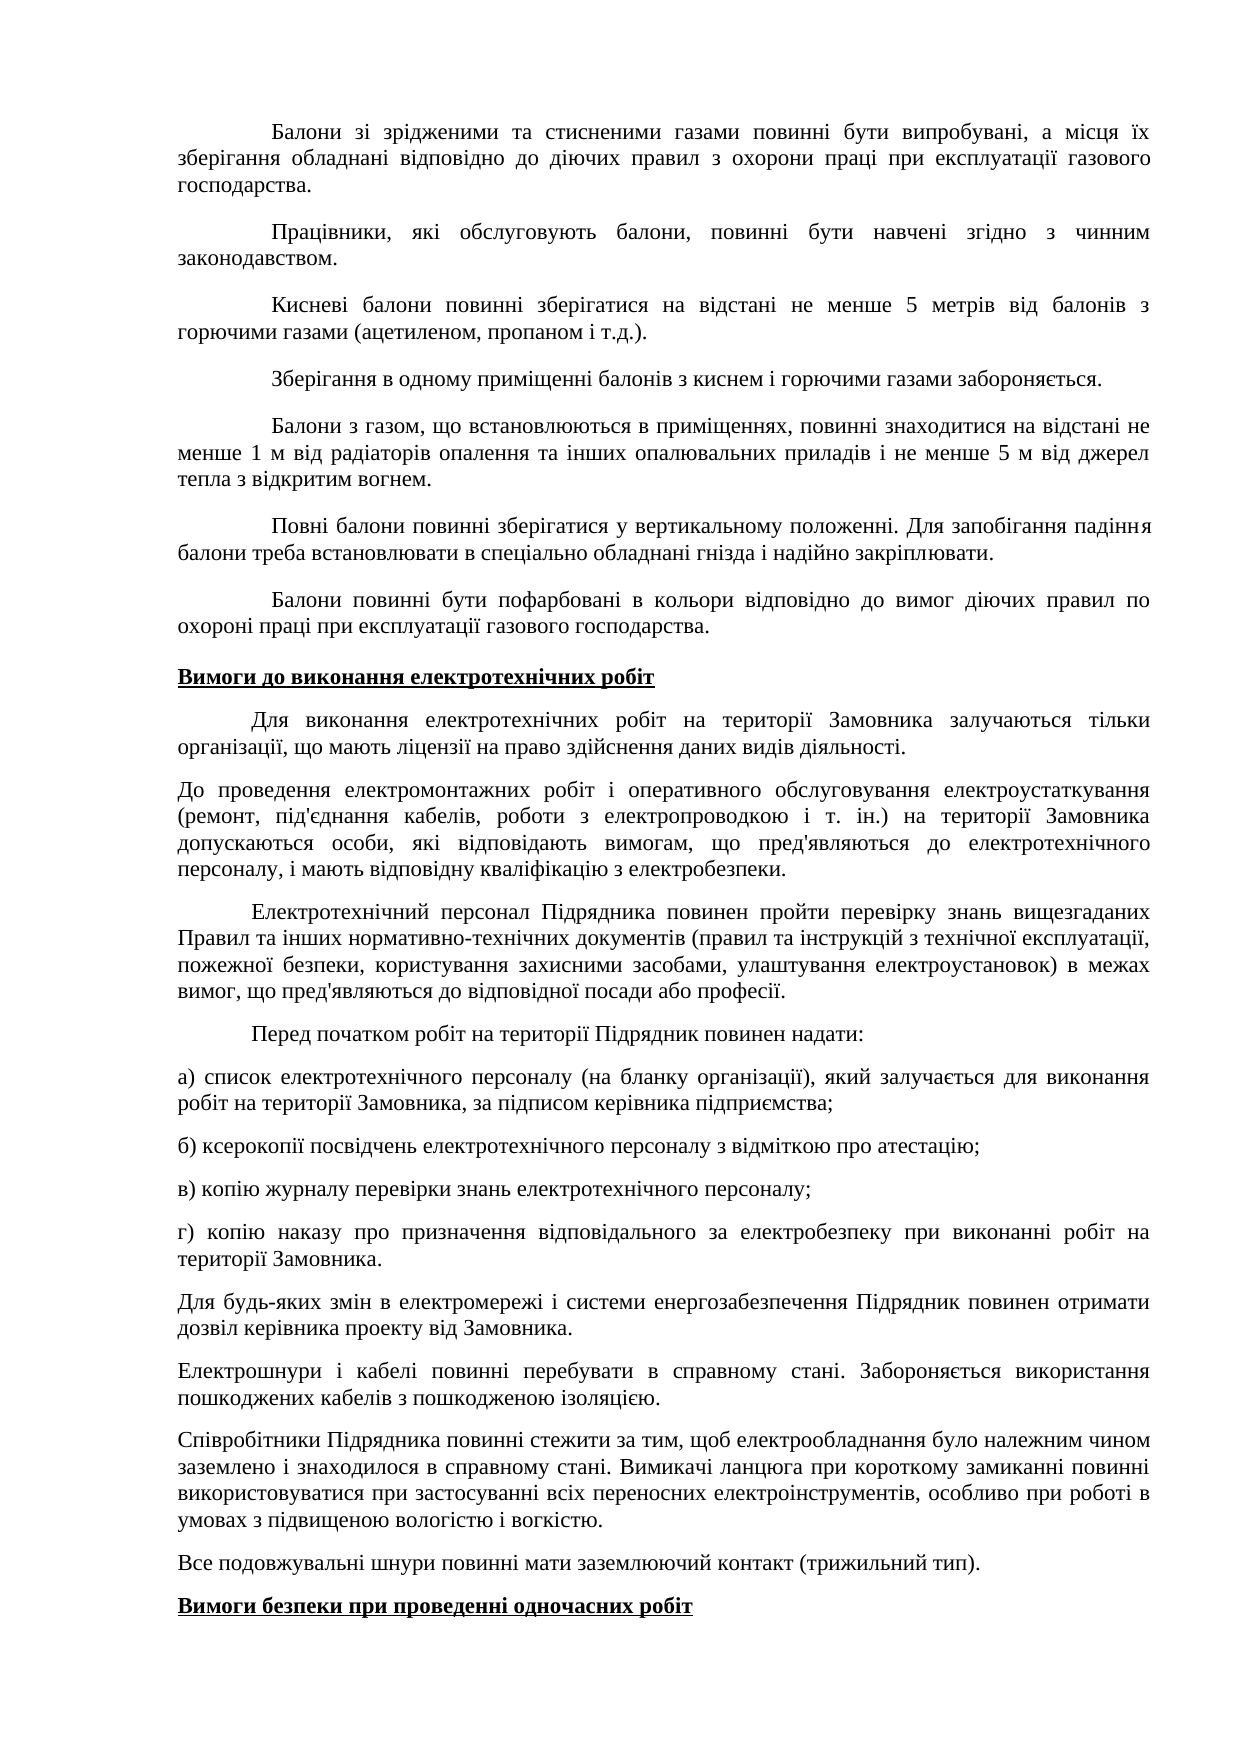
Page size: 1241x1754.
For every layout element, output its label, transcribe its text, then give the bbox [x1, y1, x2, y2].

text в) копію журналу перевірки знань електротехнічного персоналу; [177, 1175, 1152, 1202]
text Зберігання в одному приміщенні балонів з киснем і горючими газами забороняється. [177, 365, 1152, 391]
text Працівники, які обслуговують балони, повинні бути навчені згідно з чинним законодавством. [177, 218, 1152, 271]
text До проведення електромонтажних робіт і оперативного обслуговування електроустаткування (ремонт, під'єднання кабелів, роботи з електропроводкою і т. ін.) на території Замовника допускаються особи, які відповідають вимогам, що пред'являються до електротехнічного персоналу, і мають відповідну кваліфікацію з електробезпеки. [177, 776, 1152, 881]
text Все подовжувальні шнури повинні мати заземлюючий контакт (трижильний тип). [177, 1549, 1152, 1575]
text Балони повинні бути пофарбовані в кольори відповідно до вимог діючих правил по охороні праці при експлуатації газового господарства. [177, 586, 1152, 638]
text Для виконання електротехнічних робіт на території Замовника залучаються тільки організації, що мають ліцензії на право здійснення даних видів діяльності. [177, 706, 1152, 759]
text Електрошнури і кабелі повинні перебувати в справному стані. Забороняється використання пошкоджених кабелів з пошкодженою ізоляцією. [177, 1357, 1152, 1410]
text Вимоги безпеки при проведенні одночасних робіт [177, 1592, 1152, 1618]
text Перед початком робіт на території Підрядник повинен надати: [177, 1020, 1152, 1046]
text Для будь-яких змін в електромережі і системи енергозабезпечення Підрядник повинен отримати дозвіл керівника проекту від Замовника. [177, 1288, 1152, 1341]
text Вимоги до виконання електротехнічних робіт [177, 663, 1152, 690]
text Співробітники Підрядника повинні стежити за тим, щоб електрообладнання було належним чином заземлено і знаходилося в справному стані. Вимикачі ланцюга при короткому замиканні повинні використовуватися при застосуванні всіх переносних електроінструментів, особливо при роботі в умовах з підвищеною вологістю і вогкістю. [177, 1427, 1152, 1532]
text б) ксерокопії посвідчень електротехнічного персоналу з відміткою про атестацію; [177, 1132, 1152, 1159]
text Балони зі зрідженими та стисненими газами повинні бути випробувані, а місця їх зберігання обладнані відповідно до діючих правил з охорони праці при експлуатації газового господарства. [177, 118, 1152, 197]
text г) копію наказу про призначення відповідального за електробезпеку при виконанні робіт на території Замовника. [177, 1218, 1152, 1271]
text Балони з газом, що встановлюються в приміщеннях, повинні знаходитися на відстані не менше 1 м від радіаторів опалення та інших опалювальних приладів і не менше 5 м від джерел тепла з відкритим вогнем. [177, 412, 1152, 491]
text а) список електротехнічного персоналу (на бланку організації), який залучається для виконання робіт на території Замовника, за підписом керівника підприємства; [177, 1063, 1152, 1116]
text Кисневі балони повинні зберігатися на відстані не менше 5 метрів від балонів з горючими газами (ацетиленом, пропаном і т.д.). [177, 292, 1152, 344]
text Повні балони повинні зберігатися у вертикальному положенні. Для запобігання падіння балони треба встановлювати в спеціально обладнані гнізда і надійно закріплювати. [177, 512, 1152, 565]
text Електротехнічний персонал Підрядника повинен пройти перевірку знань вищезгаданих Правил та інших нормативно-технічних документів (правил та інструкцій з технічної експлуатації, пожежної безпеки, користування захисними засобами, улаштування електроустановок) в межах вимог, що пред'являються до відповідної посади або професії. [177, 898, 1152, 1003]
